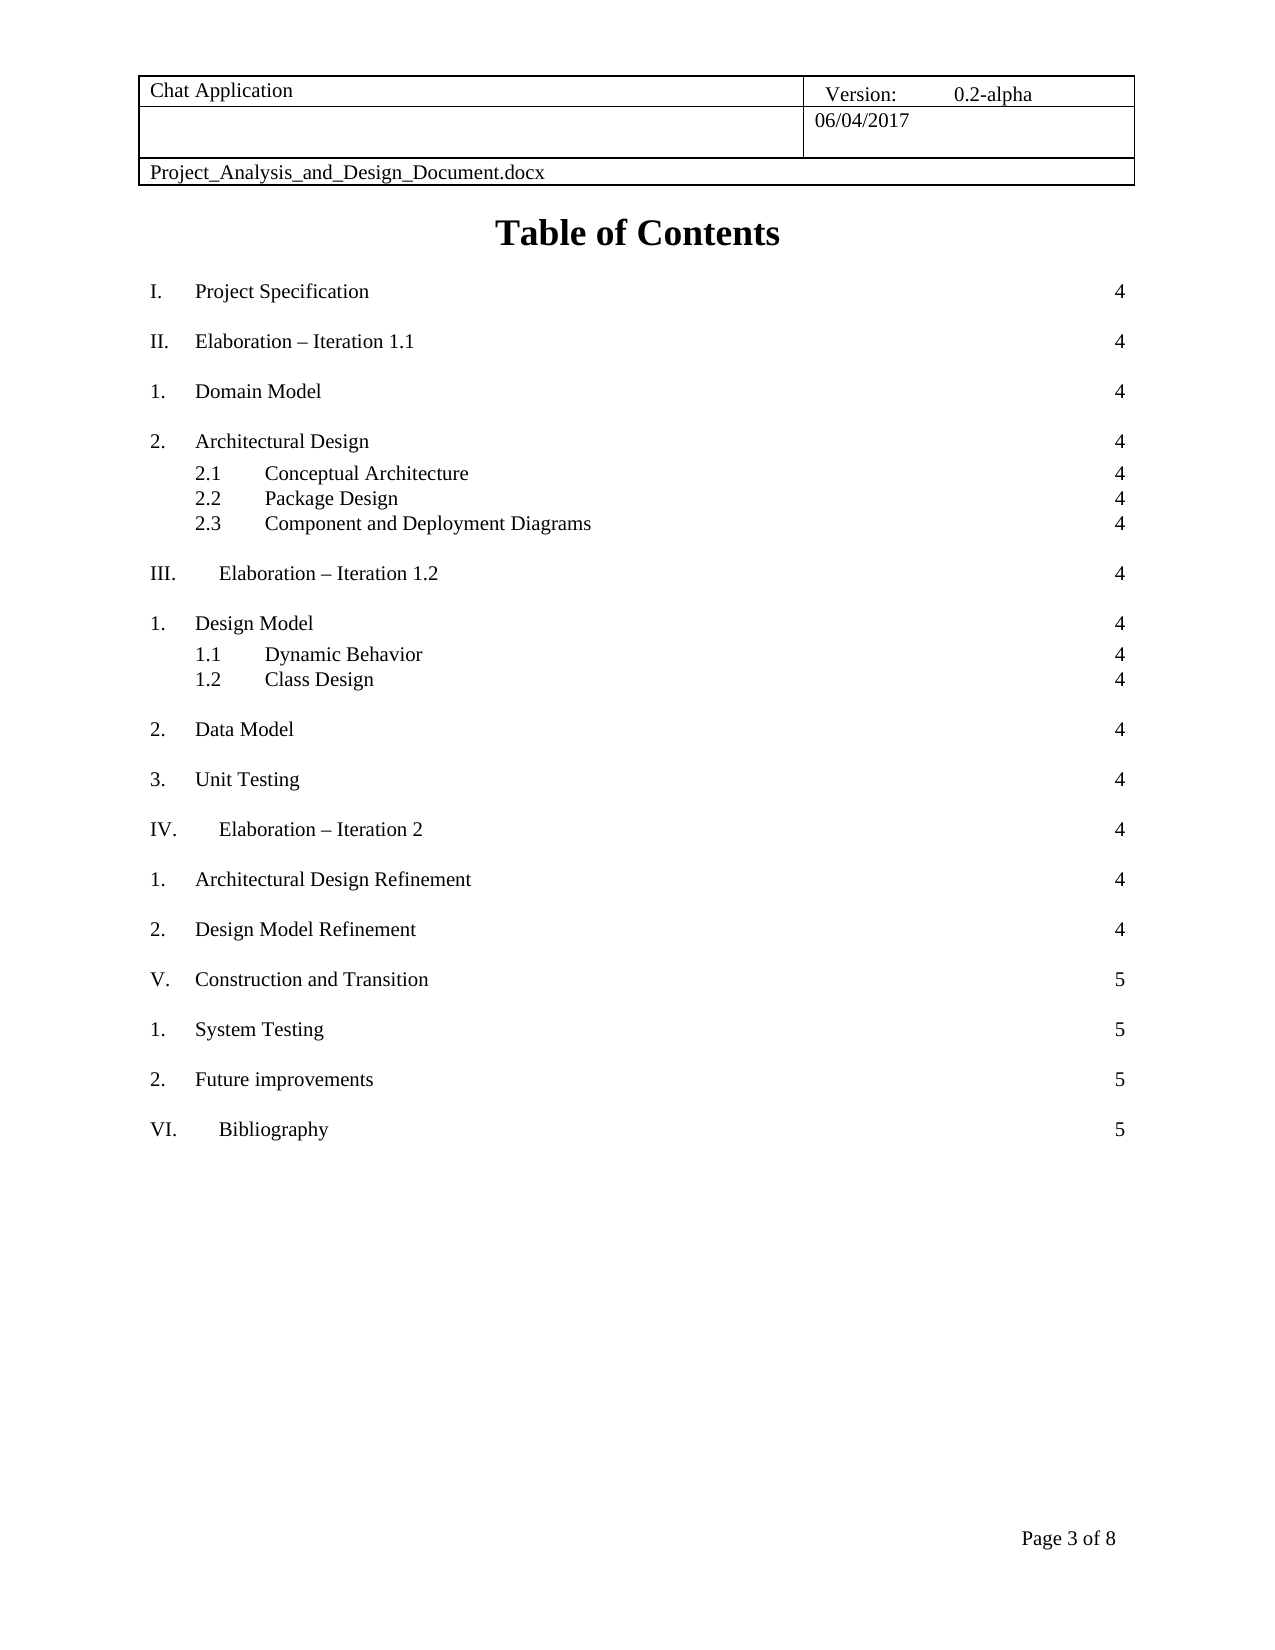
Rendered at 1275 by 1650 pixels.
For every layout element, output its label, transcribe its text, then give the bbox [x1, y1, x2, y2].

text 1. Design Model 4 [150, 610, 1050, 635]
text 1. Architectural Design Refinement 4 [150, 866, 1050, 891]
text IV. Elaboration – Iteration 2 4 [150, 816, 1050, 841]
text V. Construction and Transition 5 [150, 966, 1050, 991]
text 2. Design Model Refinement 4 [150, 916, 1050, 941]
text I. Project Specification 4 [150, 278, 1050, 303]
text 2. Data Model 4 [150, 716, 1050, 741]
text 2. Future improvements 5 [150, 1066, 1050, 1091]
text 2.2 Package Design 4 [195, 485, 1050, 510]
text 3. Unit Testing 4 [150, 766, 1050, 791]
text II. Elaboration – Iteration 1.1 4 [150, 328, 1050, 353]
text III. Elaboration – Iteration 1.2 4 [150, 560, 1050, 585]
text 1. System Testing 5 [150, 1016, 1050, 1041]
text 1. Domain Model 4 [150, 378, 1050, 403]
text 2. Architectural Design 4 [150, 428, 1050, 453]
title Table of Contents [150, 210, 1125, 253]
text VI. Bibliography 5 [150, 1116, 1050, 1141]
text 2.3 Component and Deployment Diagrams 4 [195, 510, 1050, 535]
text 1.1 Dynamic Behavior 4 [195, 641, 1050, 666]
text 2.1 Conceptual Architecture 4 [195, 460, 1050, 485]
text 1.2 Class Design 4 [195, 666, 1050, 691]
